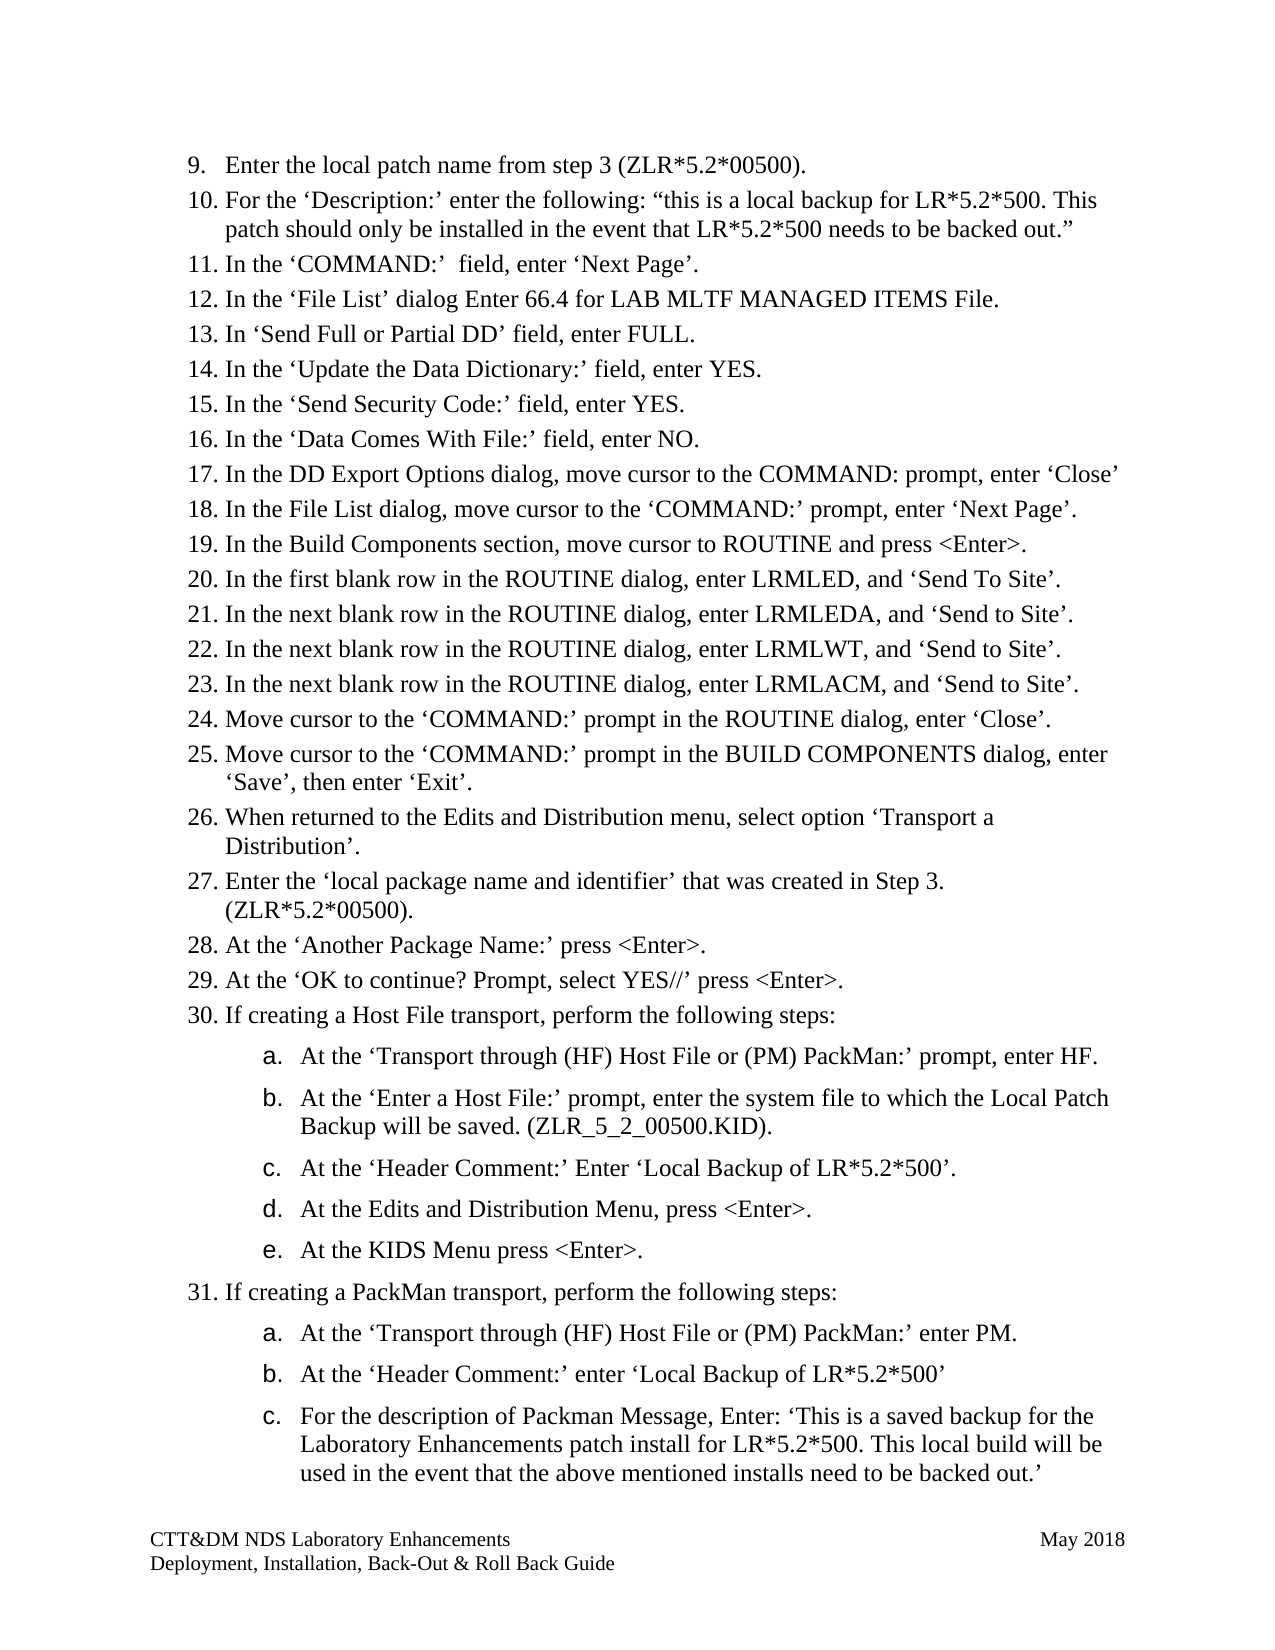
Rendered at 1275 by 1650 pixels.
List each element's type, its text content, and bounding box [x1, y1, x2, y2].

text If creating a PackMan transport, perform the following steps: [187, 1277, 1125, 1306]
text In the ‘File List’ dialog Enter 66.4 for LAB MLTF MANAGED ITEMS File. [187, 284, 1125, 312]
text For the ‘Description:’ enter the following: “this is a local backup for LR*5.2*500. This patch should only be installed in the event that LR*5.2*500 needs to be backed out.” [187, 185, 1125, 242]
text If creating a Host File transport, perform the following steps: [187, 1000, 1125, 1029]
list At the ‘Transport through (HF) Host File or (PM) PackMan:’ enter PM. [262, 1318, 1125, 1347]
text At the ‘Transport through (HF) Host File or (PM) PackMan:’ prompt, enter HF. [262, 1041, 1125, 1070]
text In the Build Components section, move cursor to ROUTINE and press <Enter>. [187, 529, 1125, 557]
text In the ‘COMMAND:’ field, enter ‘Next Page’. [187, 249, 1125, 277]
text At the ‘Enter a Host File:’ prompt, enter the system file to which the Local Patch Backup will be saved. (ZLR_5_2_00500.KID). [262, 1083, 1125, 1140]
text In the next blank row in the ROUTINE dialog, enter LRMLACM, and ‘Send to Site’. [187, 669, 1125, 697]
text When returned to the Edits and Distribution menu, select option ‘Transport a Distribution’. [187, 802, 1125, 860]
text In the first blank row in the ROUTINE dialog, enter LRMLED, and ‘Send To Site’. [187, 564, 1125, 592]
text At the Edits and Distribution Menu, press <Enter>. [262, 1194, 1125, 1223]
text In the next blank row in the ROUTINE dialog, enter LRMLEDA, and ‘Send to Site’. [187, 599, 1125, 627]
text In the ‘Update the Data Dictionary:’ field, enter YES. [187, 354, 1125, 382]
text In the ‘Send Security Code:’ field, enter YES. [187, 389, 1125, 417]
text In ‘Send Full or Partial DD’ field, enter FULL. [187, 319, 1125, 347]
text At the ‘Header Comment:’ enter ‘Local Backup of LR*5.2*500’ [262, 1359, 1125, 1388]
text Enter the local patch name from step 3 (ZLR*5.2*00500). [187, 150, 1125, 179]
text At the KIDS Menu press <Enter>. [262, 1235, 1125, 1264]
text In the next blank row in the ROUTINE dialog, enter LRMLWT, and ‘Send to Site’. [187, 634, 1125, 662]
text Enter the ‘local package name and identifier’ that was created in Step 3. (ZLR*5.2*00500). [187, 866, 1125, 924]
text Move cursor to the ‘COMMAND:’ prompt in the BUILD COMPONENTS dialog, enter ‘Save’, then enter ‘Exit’. [187, 739, 1125, 796]
text In the File List dialog, move cursor to the ‘COMMAND:’ prompt, enter ‘Next Page’. [187, 494, 1125, 522]
text For the description of Packman Message, Enter: ‘This is a saved backup for the Laboratory Enhancements patch install for LR*5.2*500. This local build will be used in the event that the above mentioned installs need to be backed out.’ [262, 1401, 1125, 1487]
text At the ‘Another Package Name:’ press <Enter>. [187, 930, 1125, 959]
text At the ‘OK to continue? Prompt, select YES//’ press <Enter>. [187, 965, 1125, 994]
text In the ‘Data Comes With File:’ field, enter NO. [187, 424, 1125, 452]
text At the ‘Header Comment:’ Enter ‘Local Backup of LR*5.2*500’. [262, 1153, 1125, 1182]
text Move cursor to the ‘COMMAND:’ prompt in the ROUTINE dialog, enter ‘Close’. [187, 704, 1125, 732]
text In the DD Export Options dialog, move cursor to the COMMAND: prompt, enter ‘Close’ [187, 459, 1125, 487]
